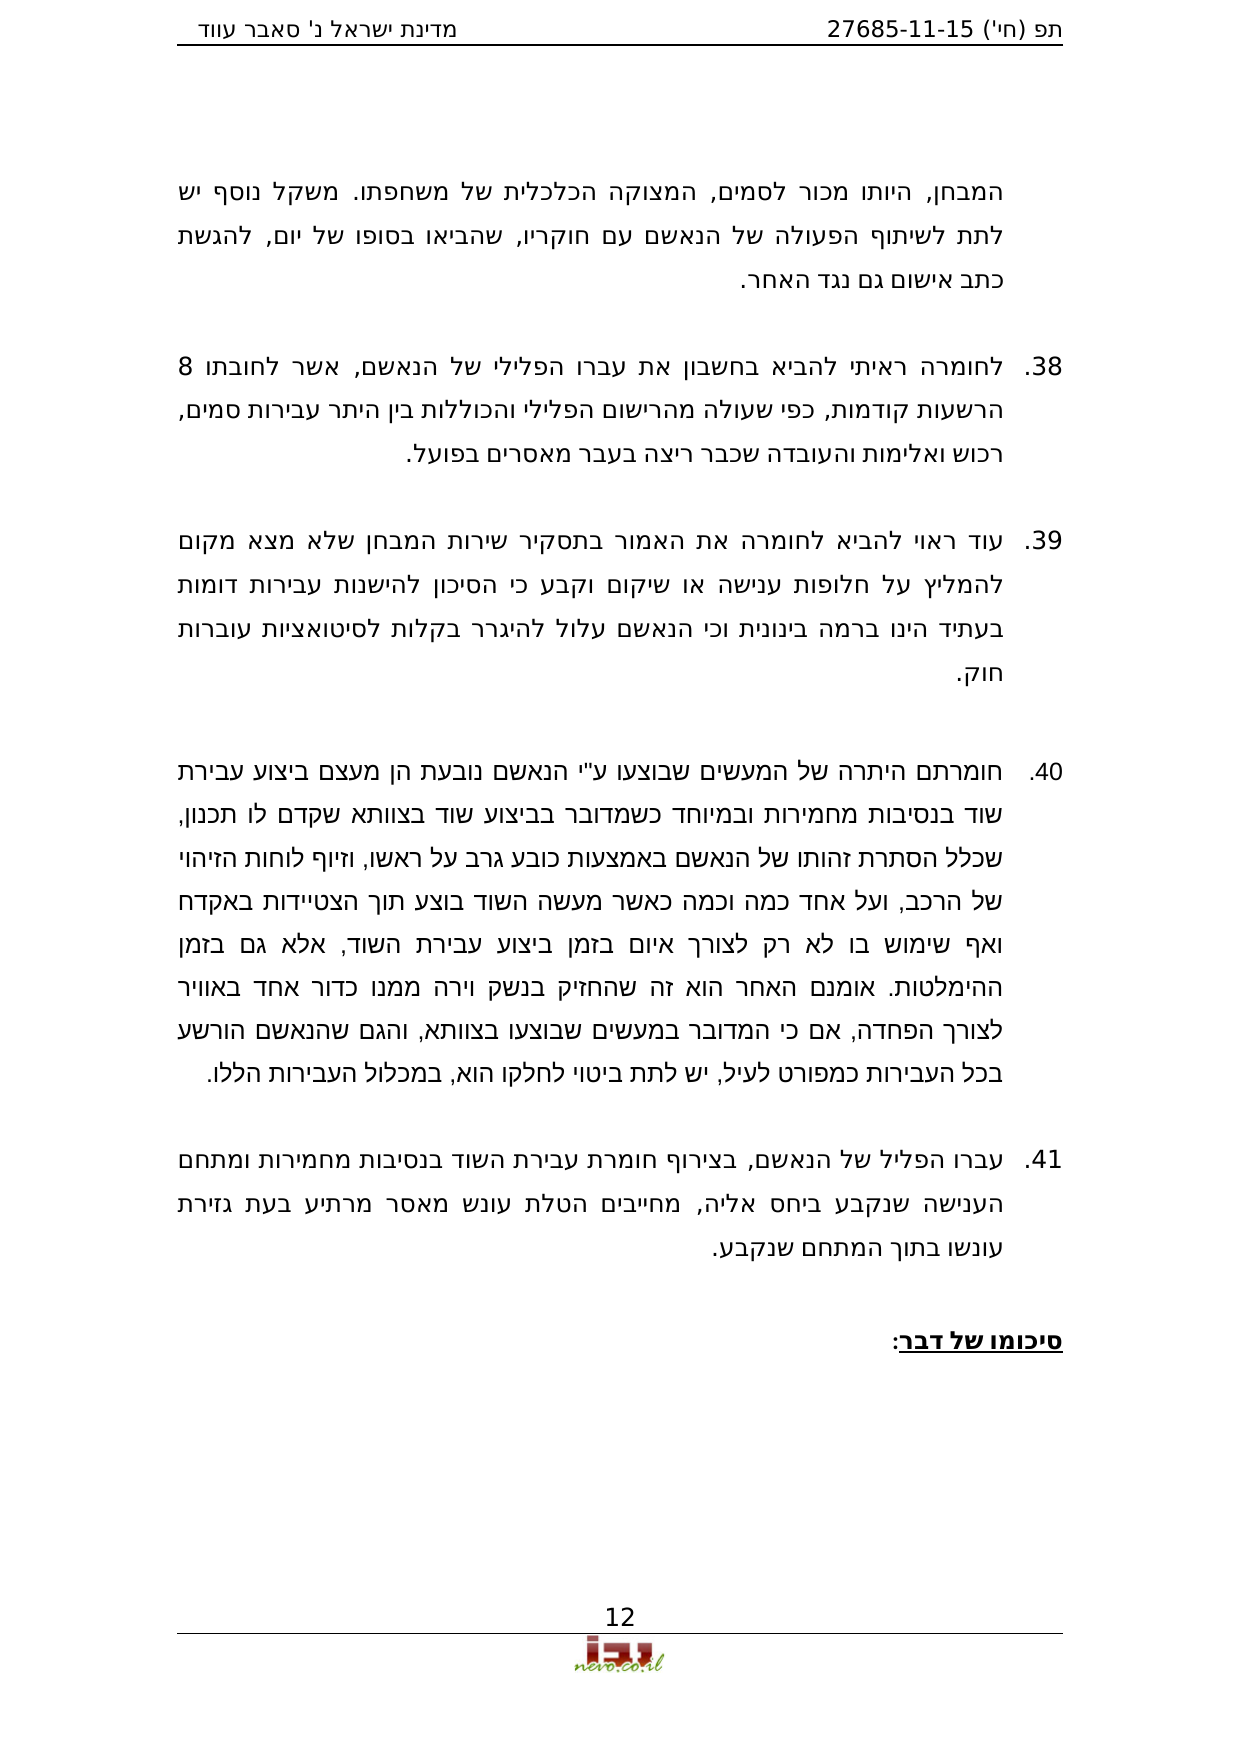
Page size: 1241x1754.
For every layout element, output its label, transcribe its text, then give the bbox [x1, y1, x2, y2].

text סיכומו של דבר: [177, 1326, 1063, 1356]
text 41. עברו הפליל של הנאשם, בצירוף חומרת עבירת השוד בנסיבות מחמירות ומתחם הענישה שנקבע ביחס אליה, מחייבים הטלת עונש מאסר מרתיע בעת גזירת עונשו בתוך המתחם שנקבע. [177, 1145, 1063, 1262]
picture [574, 1635, 666, 1673]
text 38. לחומרה ראיתי להביא בחשבון את עברו הפלילי של הנאשם, אשר לחובתו 8 הרשעות קודמות, כפי שעולה מהרישום הפלילי והכוללות בין היתר עבירות סמים, רכוש ואלימות והעובדה שכבר ריצה בעבר מאסרים בפועל. [177, 352, 1063, 469]
text 40. חומרתם היתרה של המעשים שבוצעו ע"י הנאשם נובעת הן מעצם ביצוע עבירת שוד בנסיבות מחמירות ובמיוחד כשמדובר בביצוע שוד בצוותא שקדם לו תכנון, שכלל הסתרת זהותו של הנאשם באמצעות כובע גרב על ראשו, וזיוף לוחות הזיהוי של הרכב, ועל אחד כמה וכמה כאשר מעשה השוד בוצע תוך הצטיידות באקדח ואף שימוש בו לא רק לצורך איום בזמן ביצוע עבירת השוד, אלא גם בזמן ההימלטות. אומנם האחר הוא זה שהחזיק בנשק וירה ממנו כדור אחד באוויר לצורך הפחדה, אם כי המדובר במעשים שבוצעו בצוותא, והגם שהנאשם הורשע בכל העבירות כמפורט לעיל, יש לתת ביטוי לחלקו הוא, במכלול העבירות הללו. [177, 757, 1063, 1088]
text 39. עוד ראוי להביא לחומרה את האמור בתסקיר שירות המבחן שלא מצא מקום להמליץ על חלופות ענישה או שיקום וקבע כי הסיכון להישנות עבירות דומות בעתיד הינו ברמה בינונית וכי הנאשם עלול להיגרר בקלות לסיטואציות עוברות חוק. [177, 526, 1063, 687]
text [177, 177, 1063, 294]
